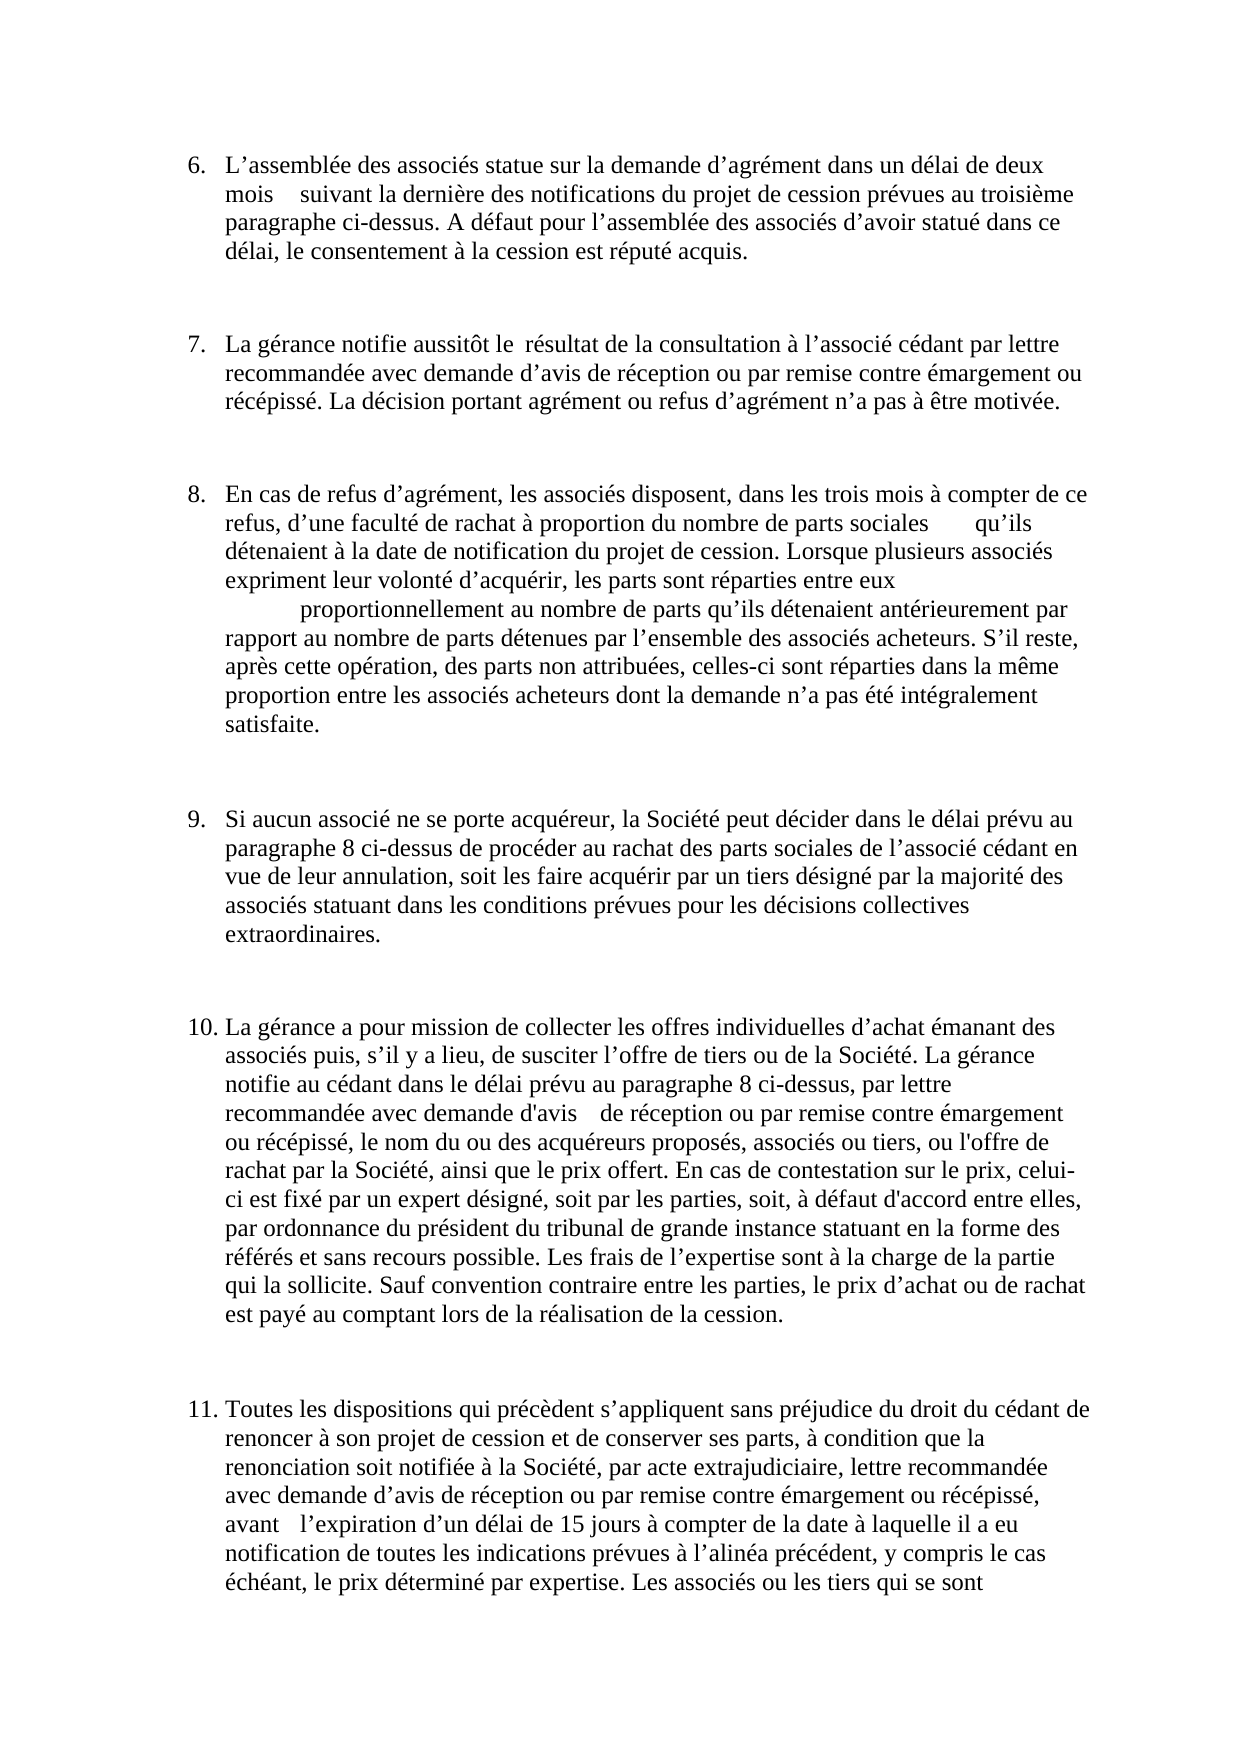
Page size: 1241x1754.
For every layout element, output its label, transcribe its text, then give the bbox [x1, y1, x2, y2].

list La gérance a pour mission de collecter les offres individuelles d’achat émanant des associés puis, s’il y a lieu, de susciter l’offre de tiers ou de la Société. La gérance notifie au cédant dans le délai prévu au paragraphe 8 ci-dessus, par lettre recommandée avec demande d'avis de réception ou par remise contre émargement ou récépissé, le nom du ou des acquéreurs proposés, associés ou tiers, ou l'offre de rachat par la Société, ainsi que le prix offert. En cas de contestation sur le prix, celui-ci est fixé par un expert désigné, soit par les parties, soit, à défaut d'accord entre elles, par ordonnance du président du tribunal de grande instance statuant en la forme des référés et sans recours possible. Les frais de l’expertise sont à la charge de la partie qui la sollicite. Sauf convention contraire entre les parties, le prix d’achat ou de rachat est payé au comptant lors de la réalisation de la cession. [187, 1012, 1090, 1328]
list En cas de refus d’agrément, les associés disposent, dans les trois mois à compter de ce refus, d’une faculté de rachat à proportion du nombre de parts sociales qu’ils détenaient à la date de notification du projet de cession. Lorsque plusieurs associés expriment leur volonté d’acquérir, les parts sont réparties entre eux proportionnellement au nombre de parts qu’ils détenaient antérieurement par rapport au nombre de parts détenues par l’ensemble des associés acheteurs. S’il reste, après cette opération, des parts non attribuées, celles-ci sont réparties dans la même proportion entre les associés acheteurs dont la demande n’a pas été intégralement satisfaite. [187, 479, 1090, 738]
list La gérance notifie aussitôt le résultat de la consultation à l’associé cédant par lettre recommandée avec demande d’avis de réception ou par remise contre émargement ou récépissé. La décision portant agrément ou refus d’agrément n’a pas à être motivée. [187, 329, 1090, 415]
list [187, 1394, 1090, 1595]
list L’assemblée des associés statue sur la demande d’agrément dans un délai de deux mois suivant la dernière des notifications du projet de cession prévues au troisième paragraphe ci-dessus. A défaut pour l’assemblée des associés d’avoir statué dans ce délai, le consentement à la cession est réputé acquis. [187, 150, 1090, 265]
list Si aucun associé ne se porte acquéreur, la Société peut décider dans le délai prévu au paragraphe 8 ci-dessus de procéder au rachat des parts sociales de l’associé cédant en vue de leur annulation, soit les faire acquérir par un tiers désigné par la majorité des associés statuant dans les conditions prévues pour les décisions collectives extraordinaires. [187, 804, 1090, 948]
